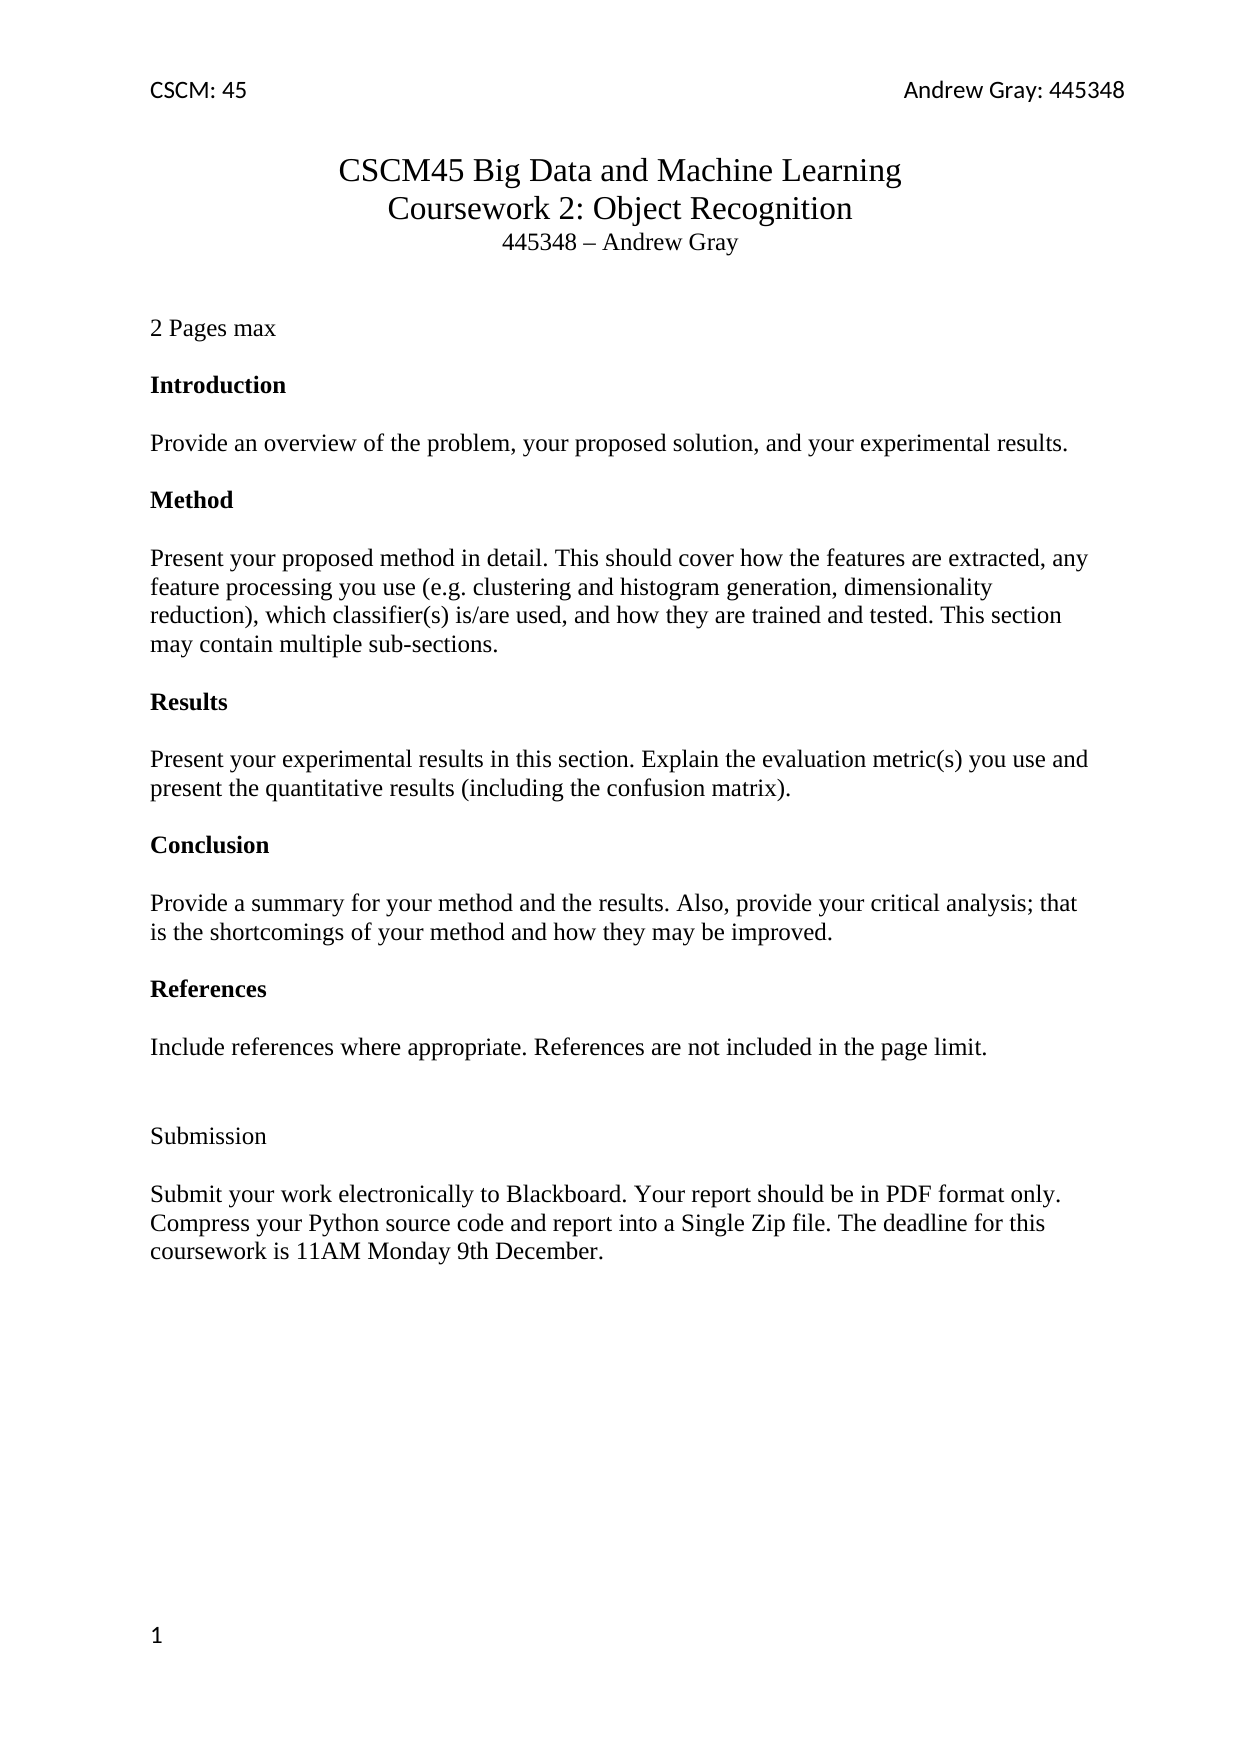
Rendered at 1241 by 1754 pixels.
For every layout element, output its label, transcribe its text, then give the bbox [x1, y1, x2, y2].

text 2 Pages max [150, 313, 1090, 342]
text Introduction [150, 370, 1090, 399]
text Submission [150, 1121, 1090, 1150]
text Coursework 2: Object Recognition [150, 188, 1090, 227]
text Present your experimental results in this section. Explain the evaluation metric(s) you use and present the quantitative results (including the confusion matrix). [150, 744, 1090, 802]
text References [150, 974, 1090, 1003]
text Present your proposed method in detail. This should cover how the features are extracted, any feature processing you use (e.g. clustering and histogram generation, dimensionality reduction), which classifier(s) is/are used, and how they are trained and tested. This section may contain multiple sub-sections. [150, 543, 1090, 658]
text Conclusion [150, 830, 1090, 859]
text Method [150, 485, 1090, 514]
text Provide a summary for your method and the results. Also, provide your critical analysis; that is the shortcomings of your method and how they may be improved. [150, 888, 1090, 945]
text Results [150, 687, 1090, 715]
text CSCM45 Big Data and Machine Learning [150, 150, 1090, 188]
text 445348 – Andrew Gray [150, 227, 1090, 255]
text Provide an overview of the problem, your proposed solution, and your experimental results. [150, 428, 1090, 457]
text Include references where appropriate. References are not included in the page limit. [150, 1032, 1090, 1060]
